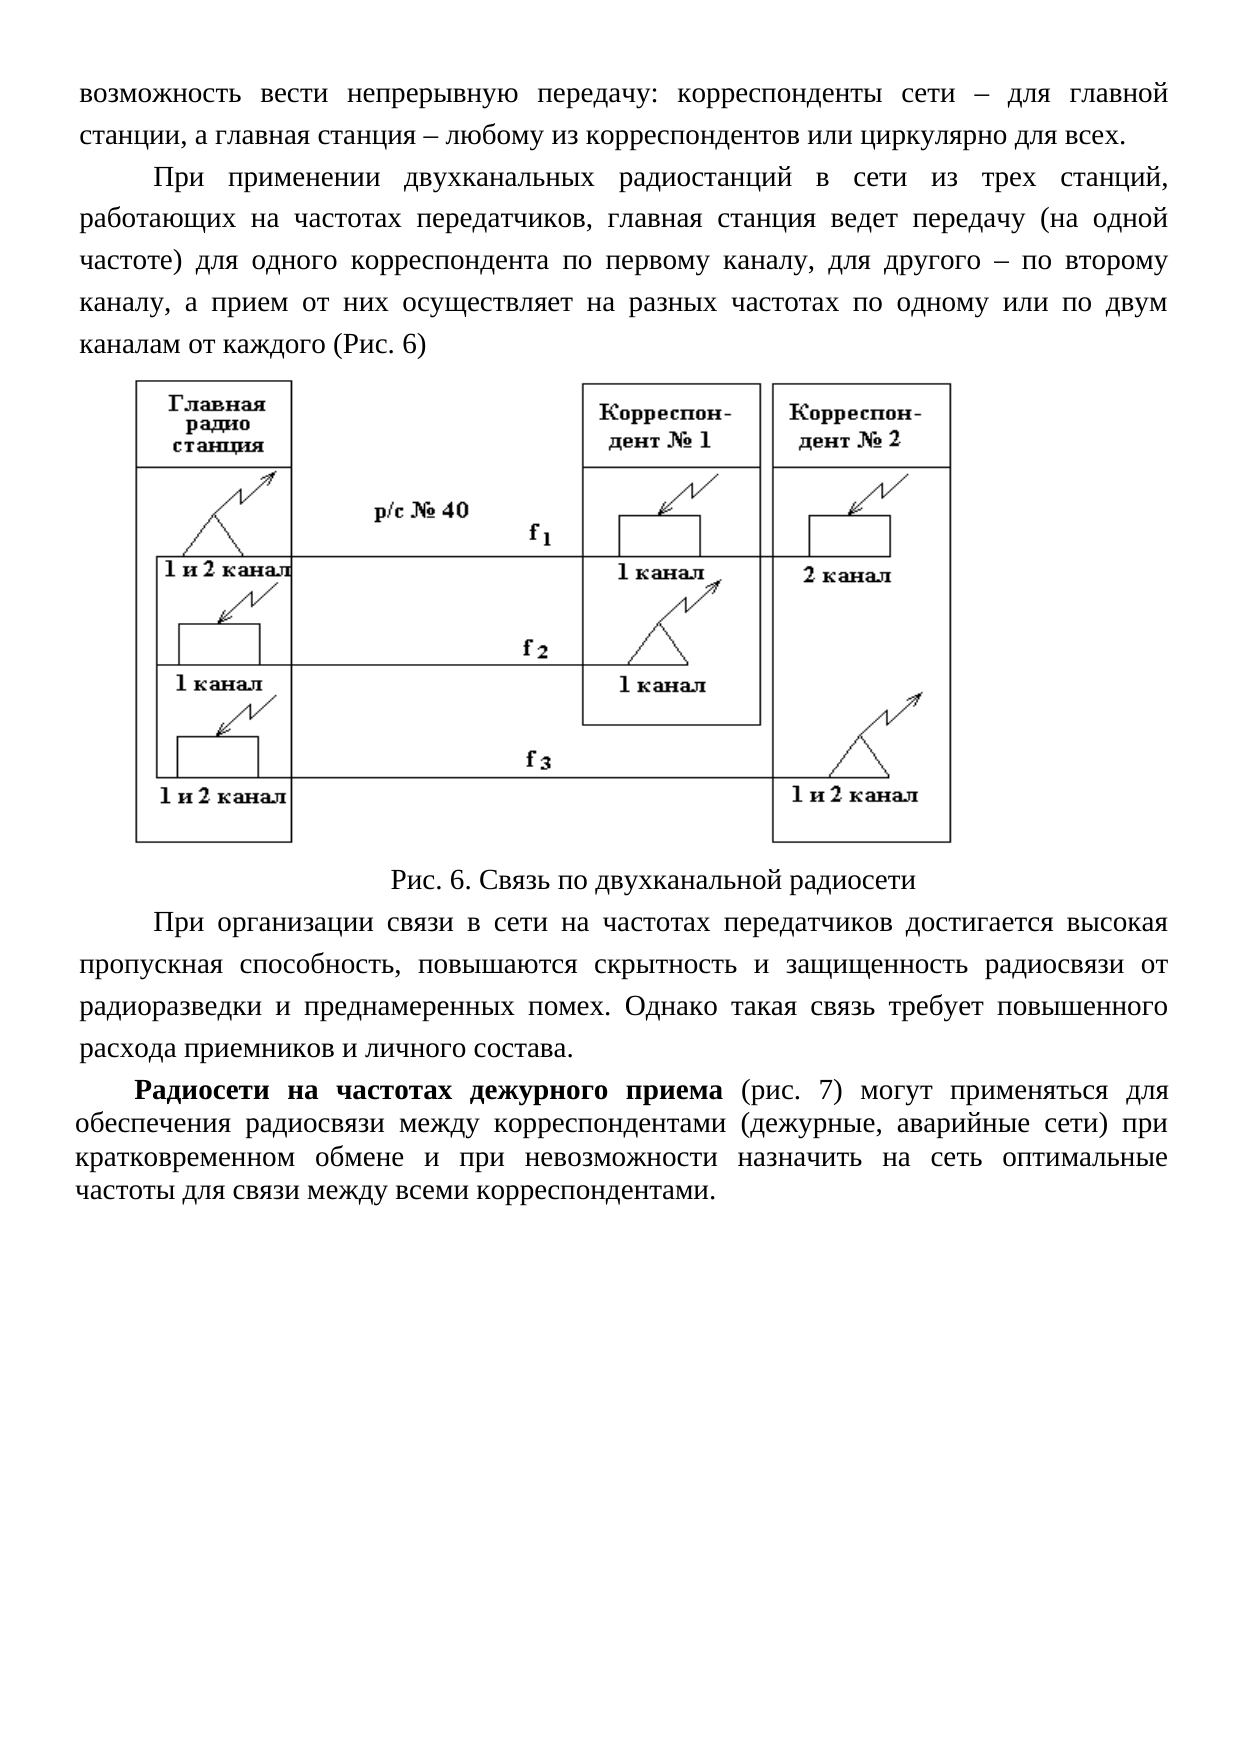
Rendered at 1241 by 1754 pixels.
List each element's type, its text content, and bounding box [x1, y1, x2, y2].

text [79, 75, 1169, 150]
text Радиосети на частотах дежурного приема (рис. 7) могут применяться для обеспечения радиосвязи между корреспондентами (дежурные, аварийные сети) при кратковременном обмене и при невозможности назначить на сеть оптимальные частоты для связи между всеми корреспондентами. [75, 1072, 1169, 1206]
picture [131, 379, 1010, 846]
text При организации связи в сети на частотах передатчиков достигается высокая пропускная способность, повышаются скрытность и защищенность радиосвязи от радиоразведки и преднамеренных помех. Однако такая связь требует повышенного расхода приемников и личного состава. [79, 904, 1169, 1063]
text При применении двухканальных радиостанций в сети из трех станций, работающих на частотах передатчиков, главная станция ведет передачу (на одной частоте) для одного корреспондента по первому каналу, для другого – по второму каналу, а прием от них осуществляет на разных частотах по одному или по двум каналам от каждого (Рис. 6) [79, 159, 1169, 360]
